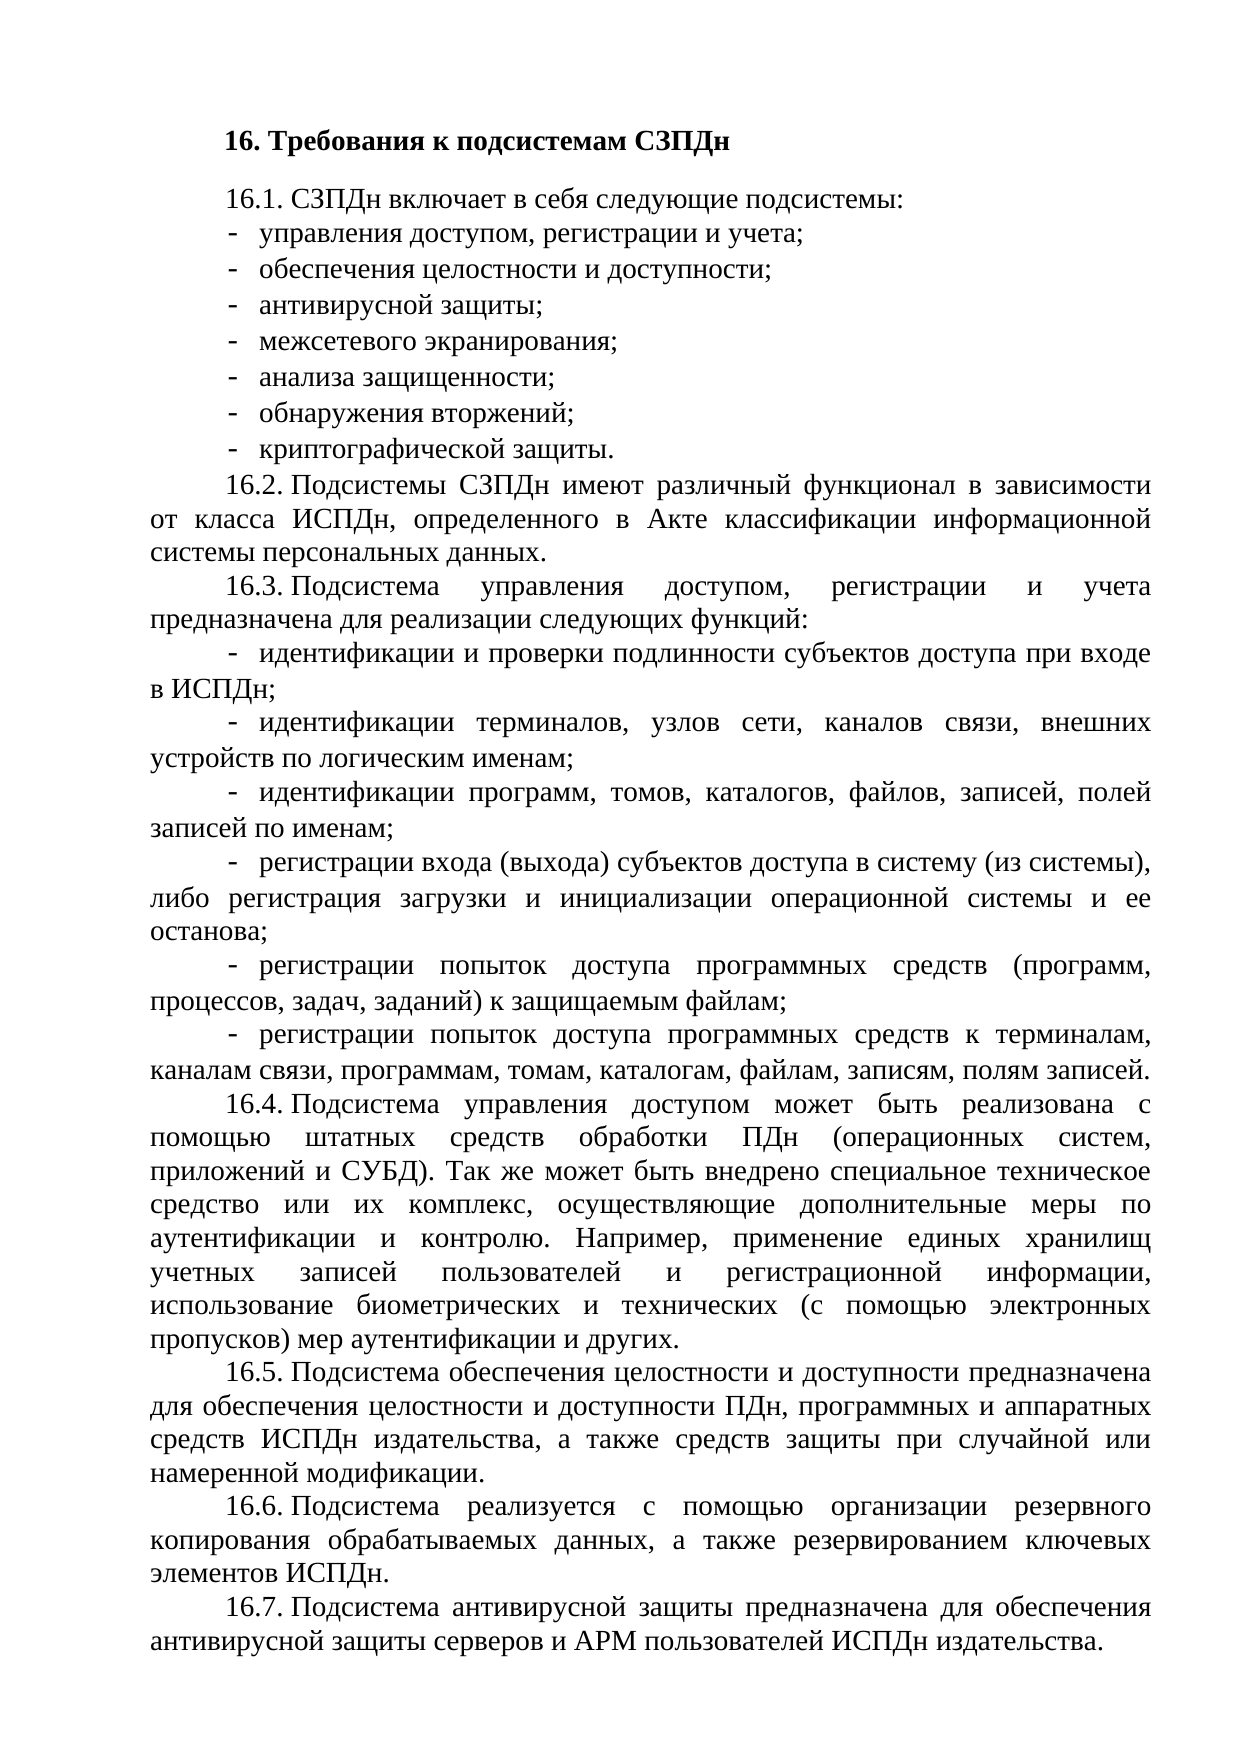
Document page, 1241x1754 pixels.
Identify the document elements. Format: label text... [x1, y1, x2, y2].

list регистрации попыток доступа программных средств к терминалам, каналам связи, программам, томам, каталогам, файлам, записям, полям записей. [150, 1016, 1152, 1086]
list Подсистема обеспечения целостности и доступности предназначена для обеспечения целостности и доступности ПДн, программных и аппаратных средств ИСПДн издательства, а также средств защиты при случайной или намеренной модификации. [150, 1354, 1152, 1488]
list обнаружения вторжений; [150, 395, 1152, 431]
list анализа защищенности; [150, 359, 1152, 395]
text 16. Требования к подсистемам СЗПДн [150, 123, 1152, 156]
list Подсистемы СЗПДн имеют различный функционал в зависимости от класса ИСПДн, определенного в Акте классификации информационной системы персональных данных. [150, 467, 1152, 568]
list криптографической защиты. [150, 431, 1152, 467]
list идентификации терминалов, узлов сети, каналов связи, внешних устройств по логическим именам; [150, 704, 1152, 774]
list СЗПДн включает в себя следующие подсистемы: [150, 181, 1152, 215]
list идентификации программ, томов, каталогов, файлов, записей, полей записей по именам; [150, 774, 1152, 844]
list обеспечения целостности и доступности; [150, 251, 1152, 287]
list антивирусной защиты; [150, 287, 1152, 323]
list Подсистема управления доступом, регистрации и учета предназначена для реализации следующих функций: [150, 568, 1152, 635]
list регистрации попыток доступа программных средств (программ, процессов, задач, заданий) к защищаемым файлам; [150, 947, 1152, 1016]
list управления доступом, регистрации и учета; [150, 215, 1152, 251]
list идентификации и проверки подлинности субъектов доступа при входе в ИСПДн; [150, 635, 1152, 704]
list регистрации входа (выхода) субъектов доступа в систему (из системы), либо регистрация загрузки и инициализации операционной системы и ее останова; [150, 844, 1152, 947]
list межсетевого экранирования; [150, 323, 1152, 359]
list Подсистема реализуется с помощью организации резервного копирования обрабатываемых данных, а также резервированием ключевых элементов ИСПДн. [150, 1488, 1152, 1589]
list Подсистема антивирусной защиты предназначена для обеспечения антивирусной защиты серверов и АРМ пользователей ИСПДн издательства. [150, 1589, 1152, 1656]
list Подсистема управления доступом может быть реализована с помощью штатных средств обработки ПДн (операционных систем, приложений и СУБД). Так же может быть внедрено специальное техническое средство или их комплекс, осуществляющие дополнительные меры по аутентификации и контролю. Например, применение единых хранилищ учетных записей пользователей и регистрационной информации, использование биометрических и технических (с помощью электронных пропусков) мер аутентификации и других. [150, 1086, 1152, 1354]
